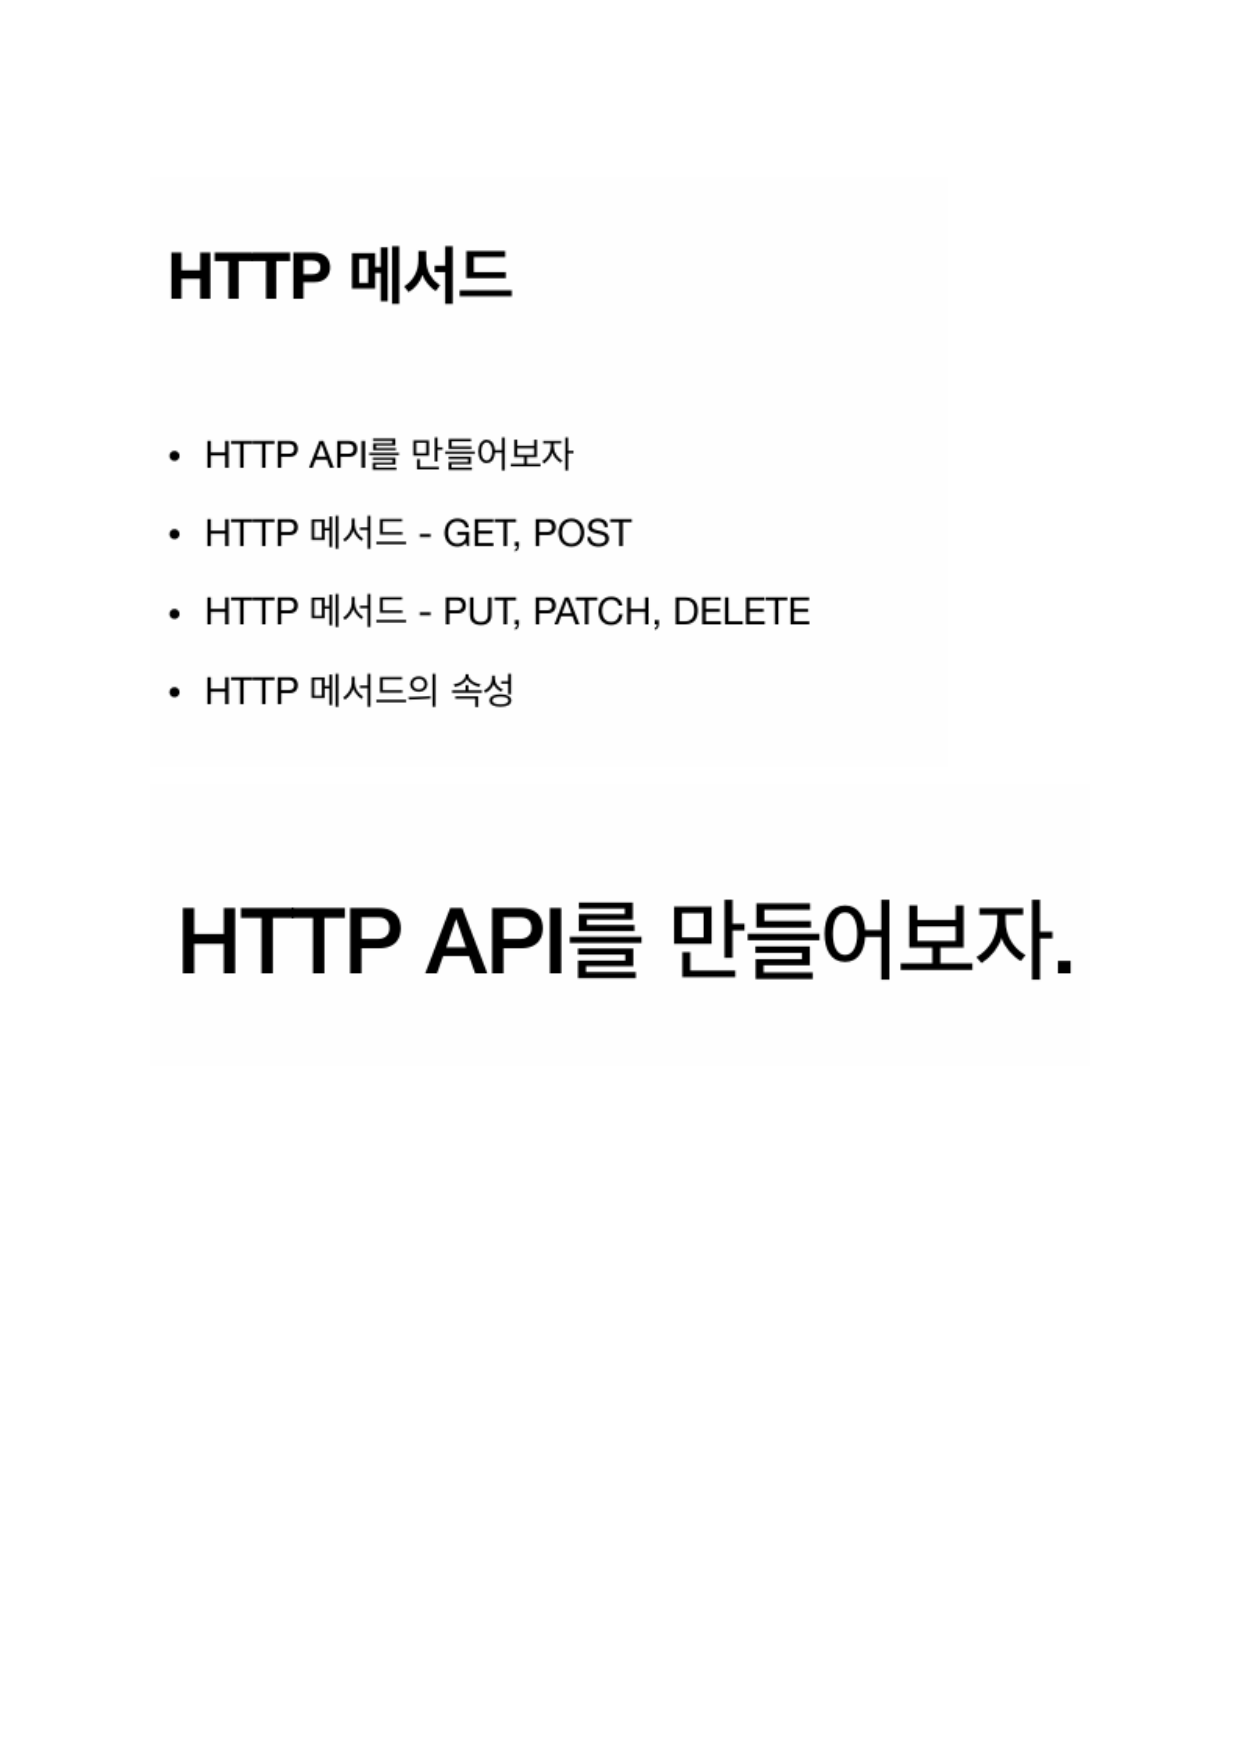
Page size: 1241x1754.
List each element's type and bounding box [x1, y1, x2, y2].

picture [150, 177, 949, 767]
picture [150, 784, 1091, 1066]
